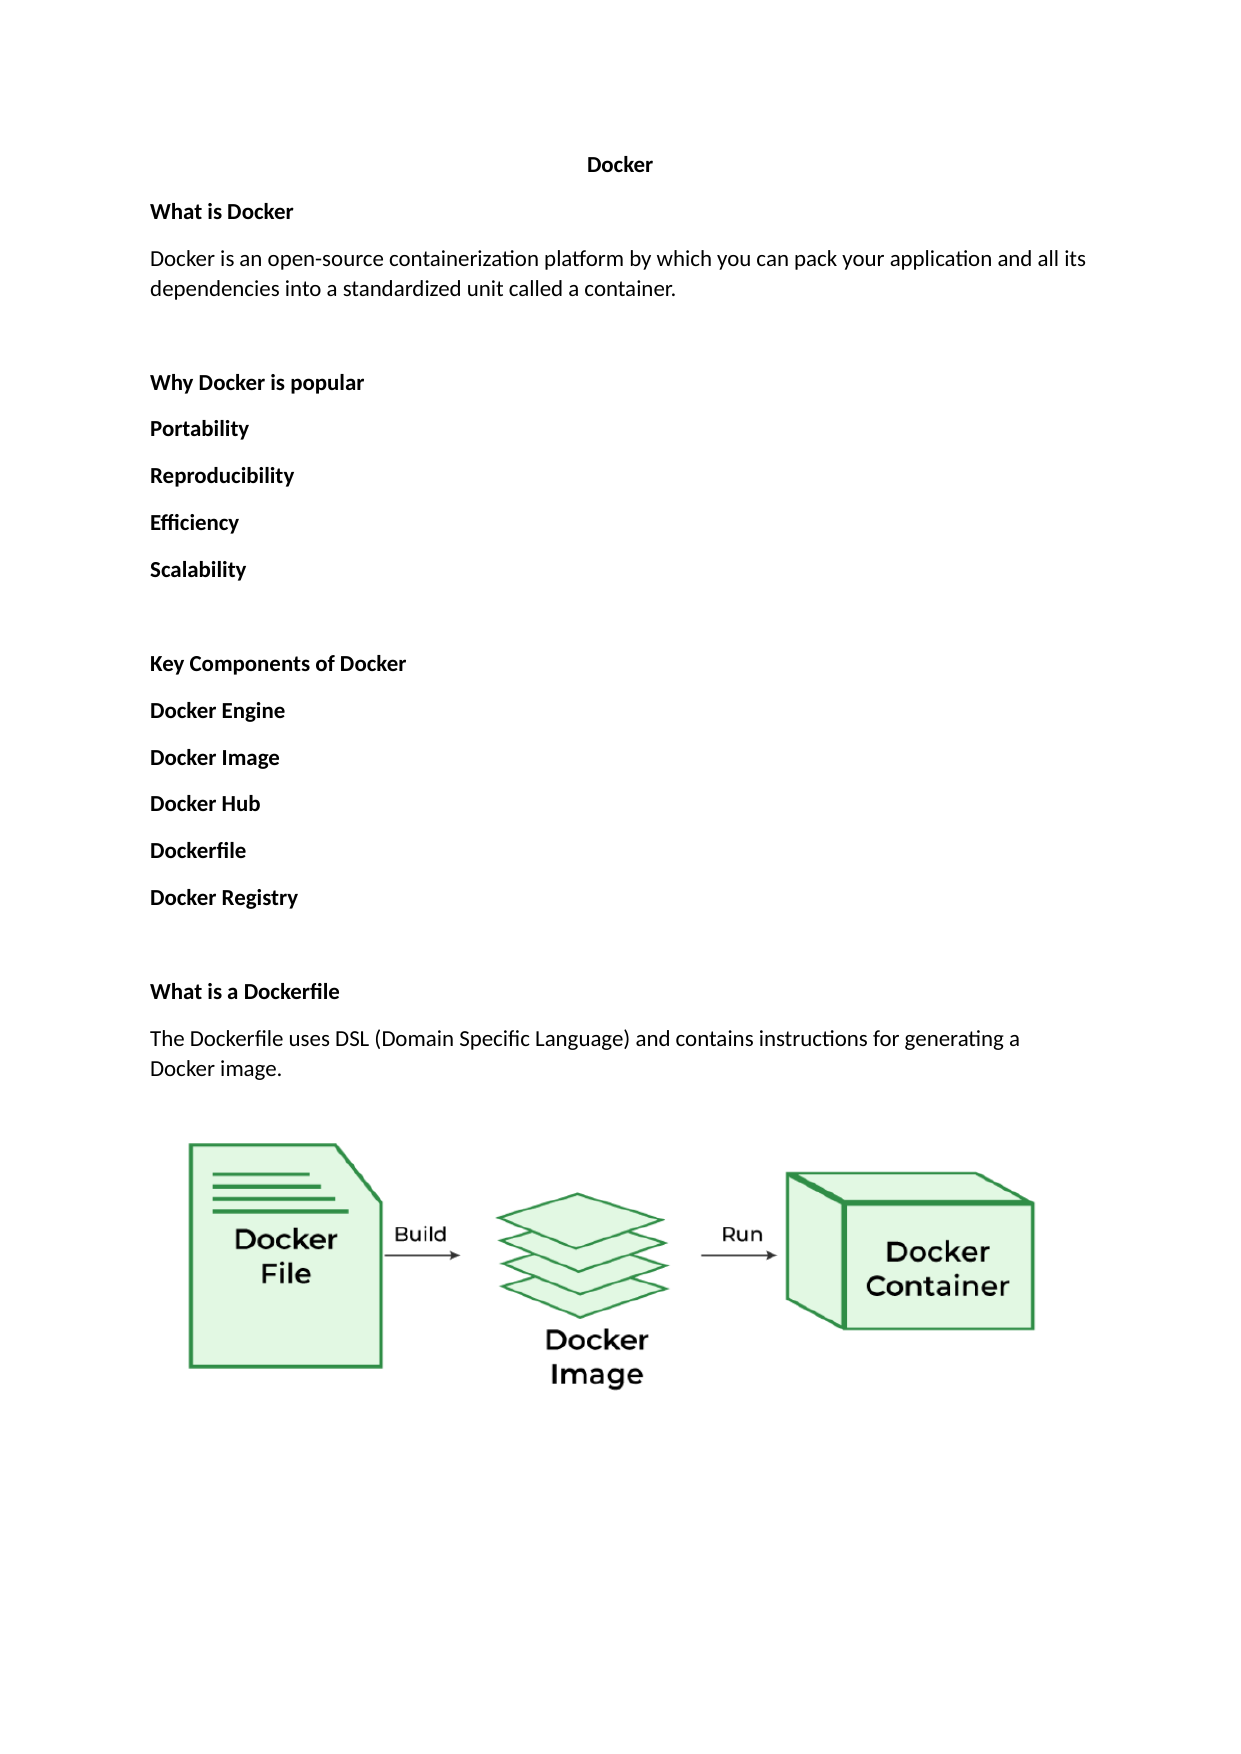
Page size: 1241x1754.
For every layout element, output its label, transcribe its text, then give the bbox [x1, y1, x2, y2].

text Key Components of Docker [150, 649, 1090, 677]
text Dockerfile [150, 836, 1090, 864]
text Docker Image [150, 743, 1090, 771]
text Efficiency [150, 508, 1090, 536]
text The Dockerfile uses DSL (Domain Specific Language) and contains instructions for generating a Docker image. [150, 1024, 1090, 1082]
text Scalability [150, 555, 1090, 583]
text What is Docker [150, 197, 1090, 225]
text Docker Engine [150, 696, 1090, 724]
text Docker is an open-source containerization platform by which you can pack your application and all its dependencies into a standardized unit called a container. [150, 244, 1090, 302]
text Docker [150, 150, 1090, 178]
text Reproducibility [150, 461, 1090, 489]
text Portability [150, 414, 1090, 443]
text What is a Dockerfile [150, 977, 1090, 1005]
text Why Docker is popular [150, 368, 1090, 396]
text Docker Registry [150, 883, 1090, 911]
text Docker Hub [150, 789, 1090, 818]
picture [150, 1101, 1091, 1438]
